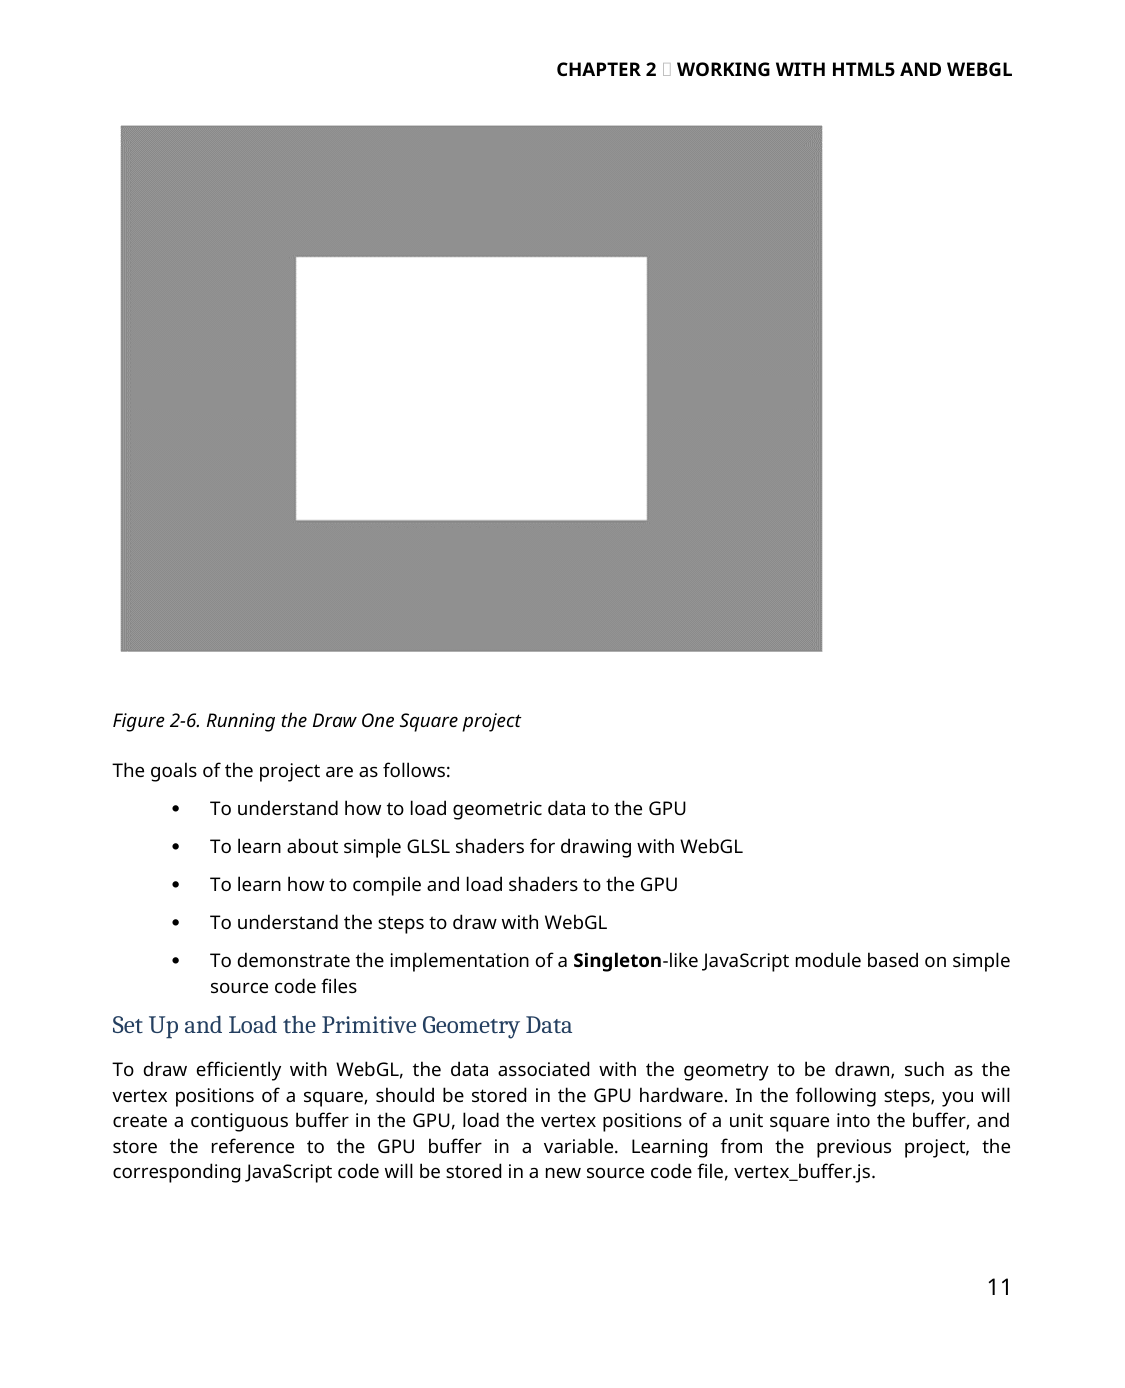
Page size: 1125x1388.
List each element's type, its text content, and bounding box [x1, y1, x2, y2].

text To learn about simple GLSL shaders for drawing with WebGL [172, 833, 1012, 859]
text To learn how to compile and load shaders to the GPU [172, 872, 1012, 897]
text To understand how to load geometric data to the GPU [172, 796, 1012, 821]
picture [112, 119, 831, 666]
text To demonstrate the implementation of a Singleton-like JavaScript module based on simple source code files [172, 948, 1012, 999]
subtitle Set Up and Load the Primitive Geometry Data [112, 1011, 1012, 1040]
text To draw efficiently with WebGL, the data associated with the geometry to be drawn, such as the vertex positions of a square, should be stored in the GPU hardware. In the following steps, you will create a contiguous buffer in the GPU, load the vertex positions of a unit square into the buffer, and store the reference to the GPU buffer in a variable. Learning from the previous project, the corresponding JavaScript code will be stored in a new source code file, vertex_buffer.js. [112, 1057, 1012, 1184]
text To understand the steps to draw with WebGL [172, 909, 1012, 935]
text The goals of the project are as follows: [112, 757, 1012, 783]
text Figure 2-6. Running the Draw One Square project [112, 707, 1012, 732]
